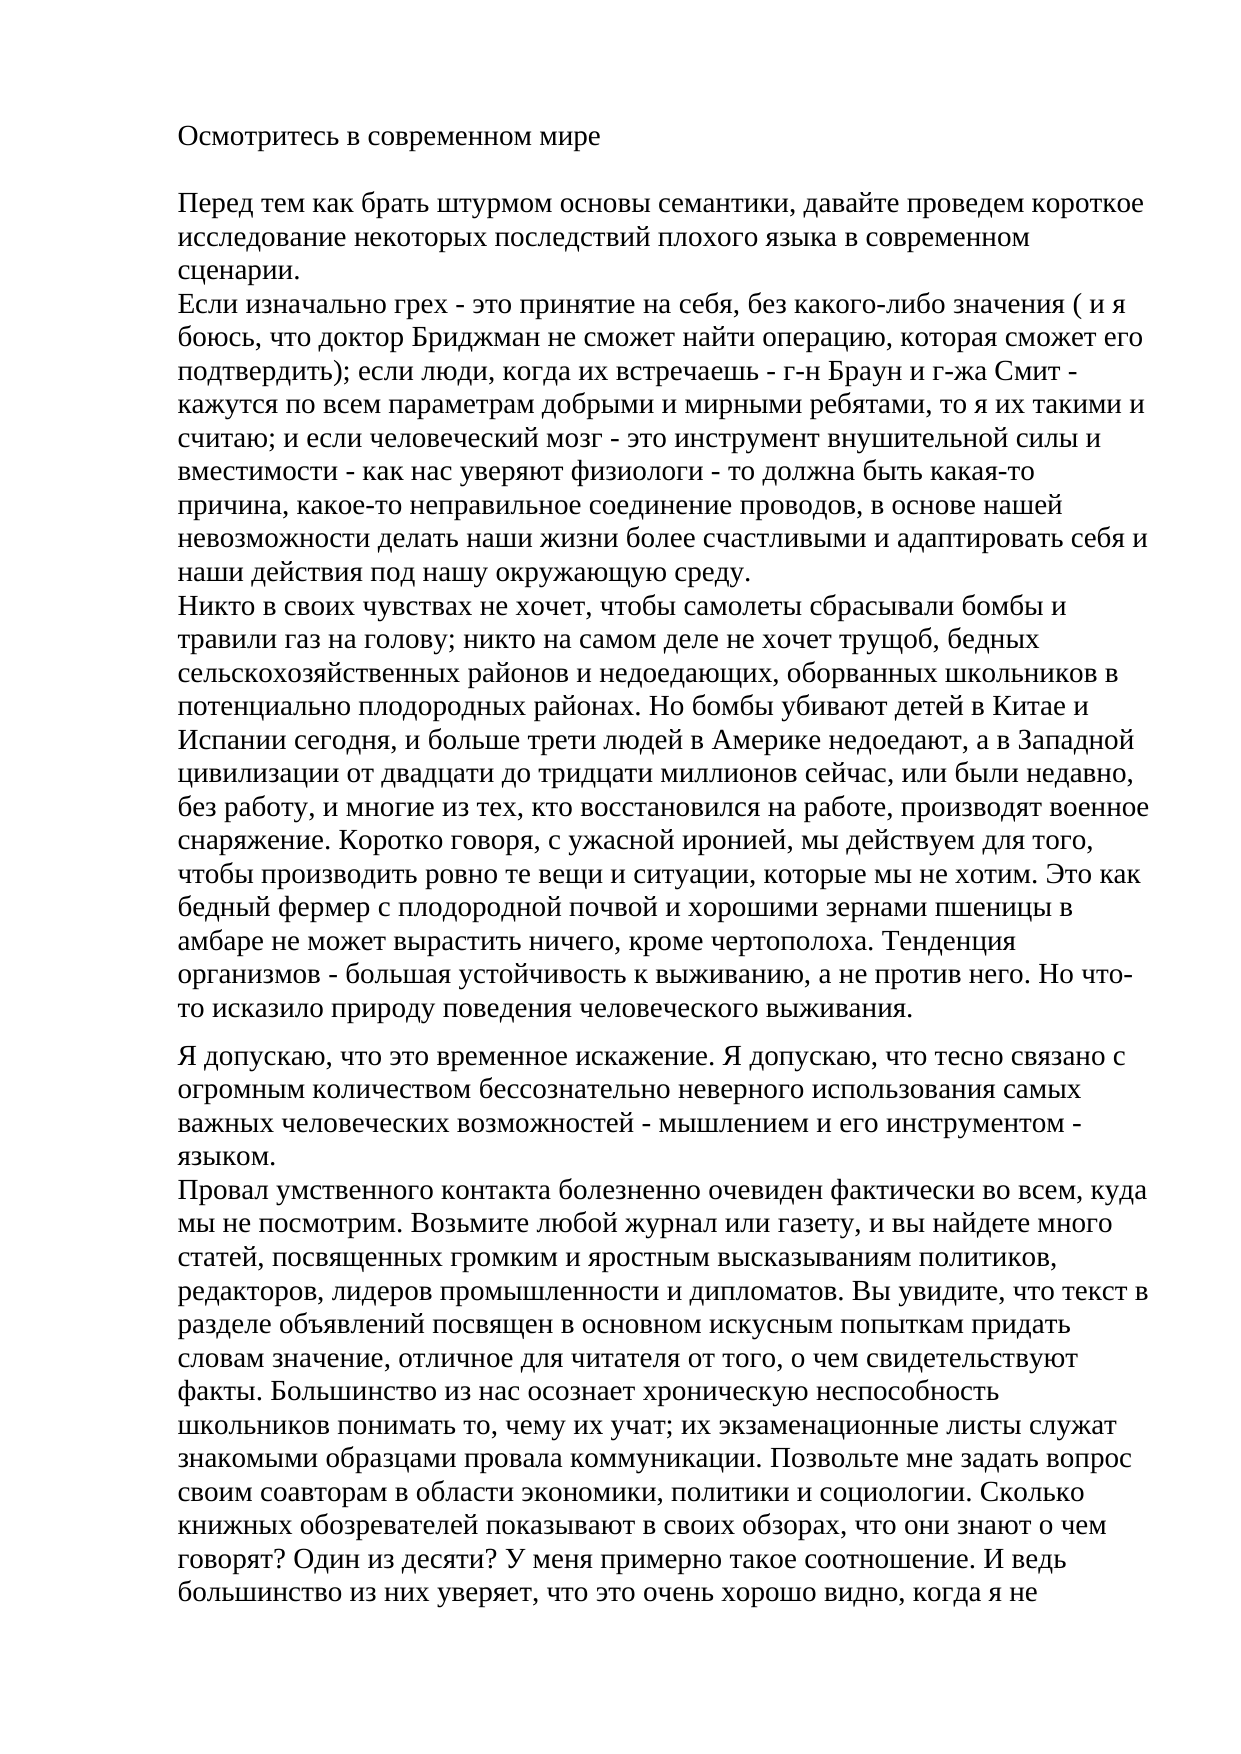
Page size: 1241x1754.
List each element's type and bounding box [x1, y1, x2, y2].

text [177, 118, 1152, 1024]
text [177, 1038, 1152, 1608]
